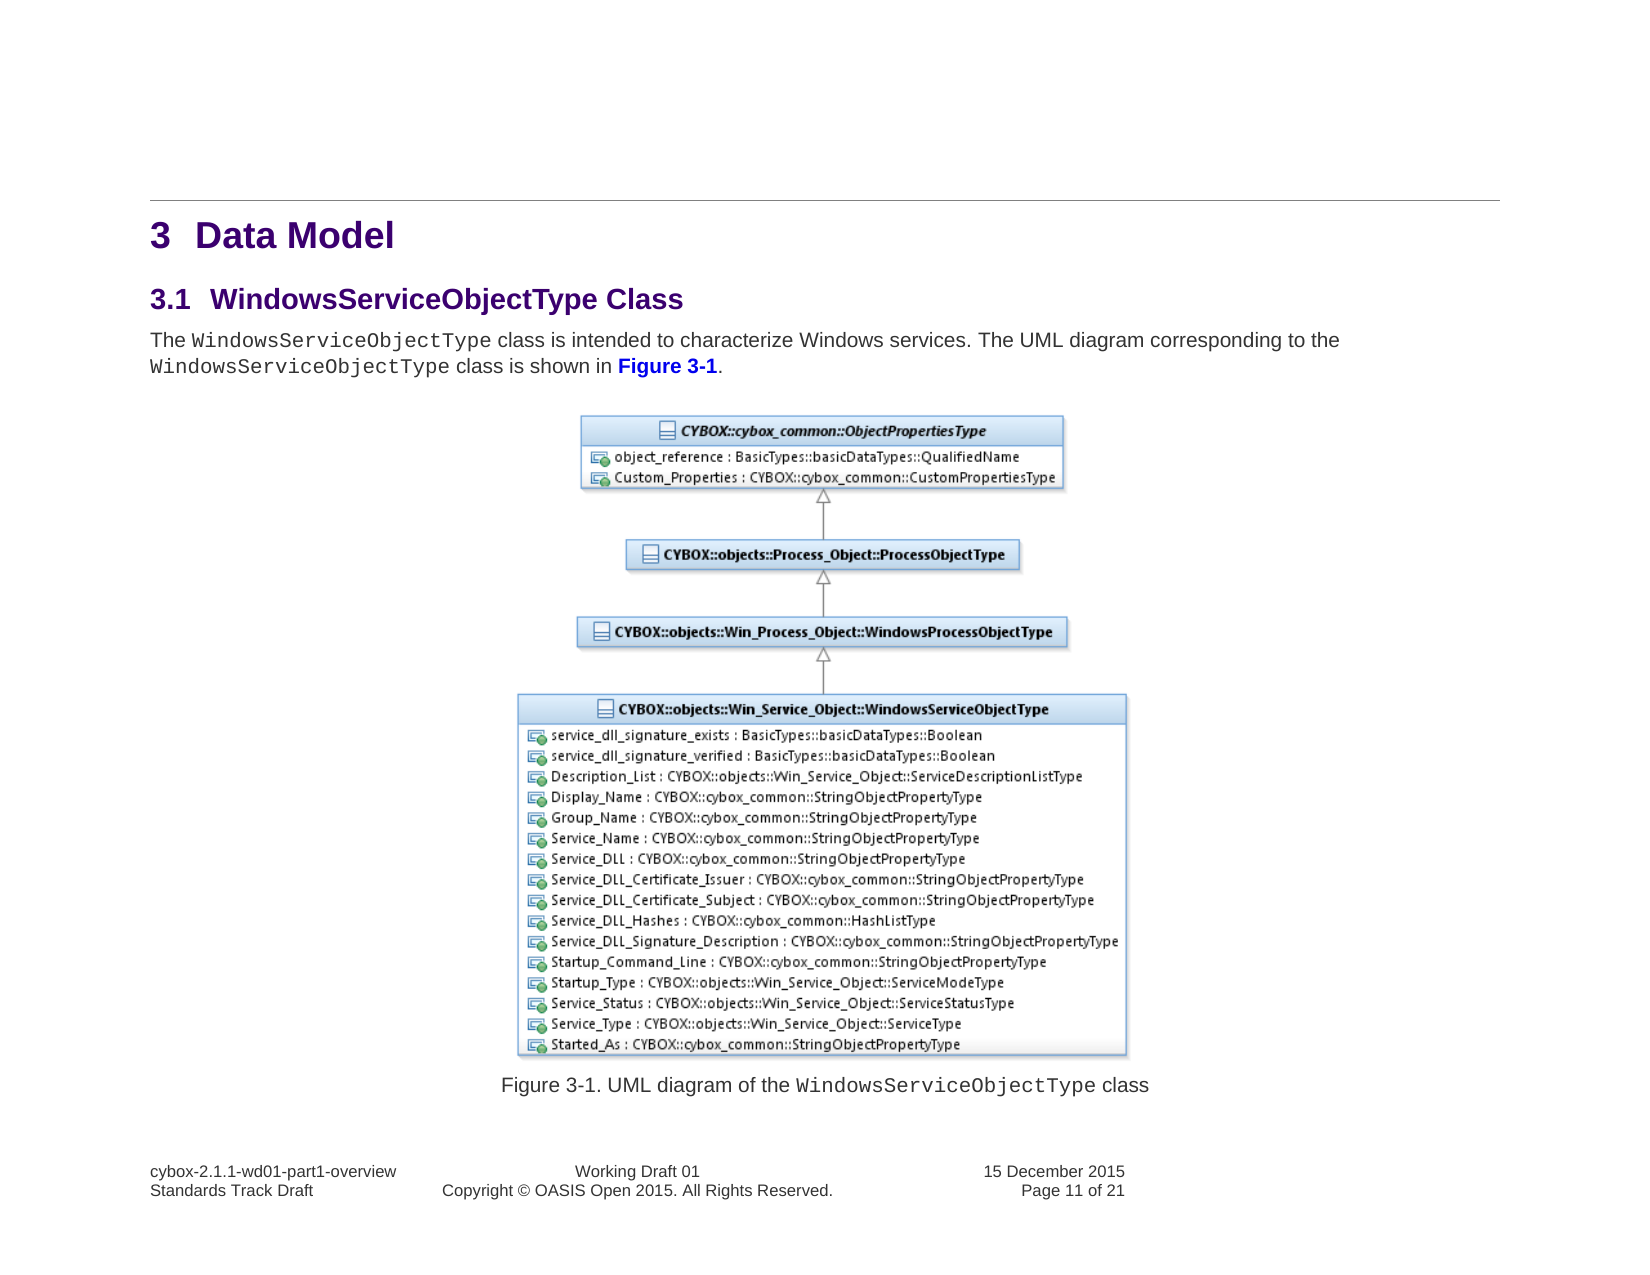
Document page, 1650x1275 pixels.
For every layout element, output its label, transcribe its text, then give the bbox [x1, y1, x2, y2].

picture [506, 404, 1144, 1074]
text The WindowsServiceObjectType class is intended to characterize Windows services. The UML diagram corresponding to the WindowsServiceObjectType class is shown in Figure 3-1. [150, 328, 1500, 379]
subtitle Data Model [150, 201, 1500, 257]
subtitle WindowsServiceObjectType Class [150, 282, 1500, 315]
